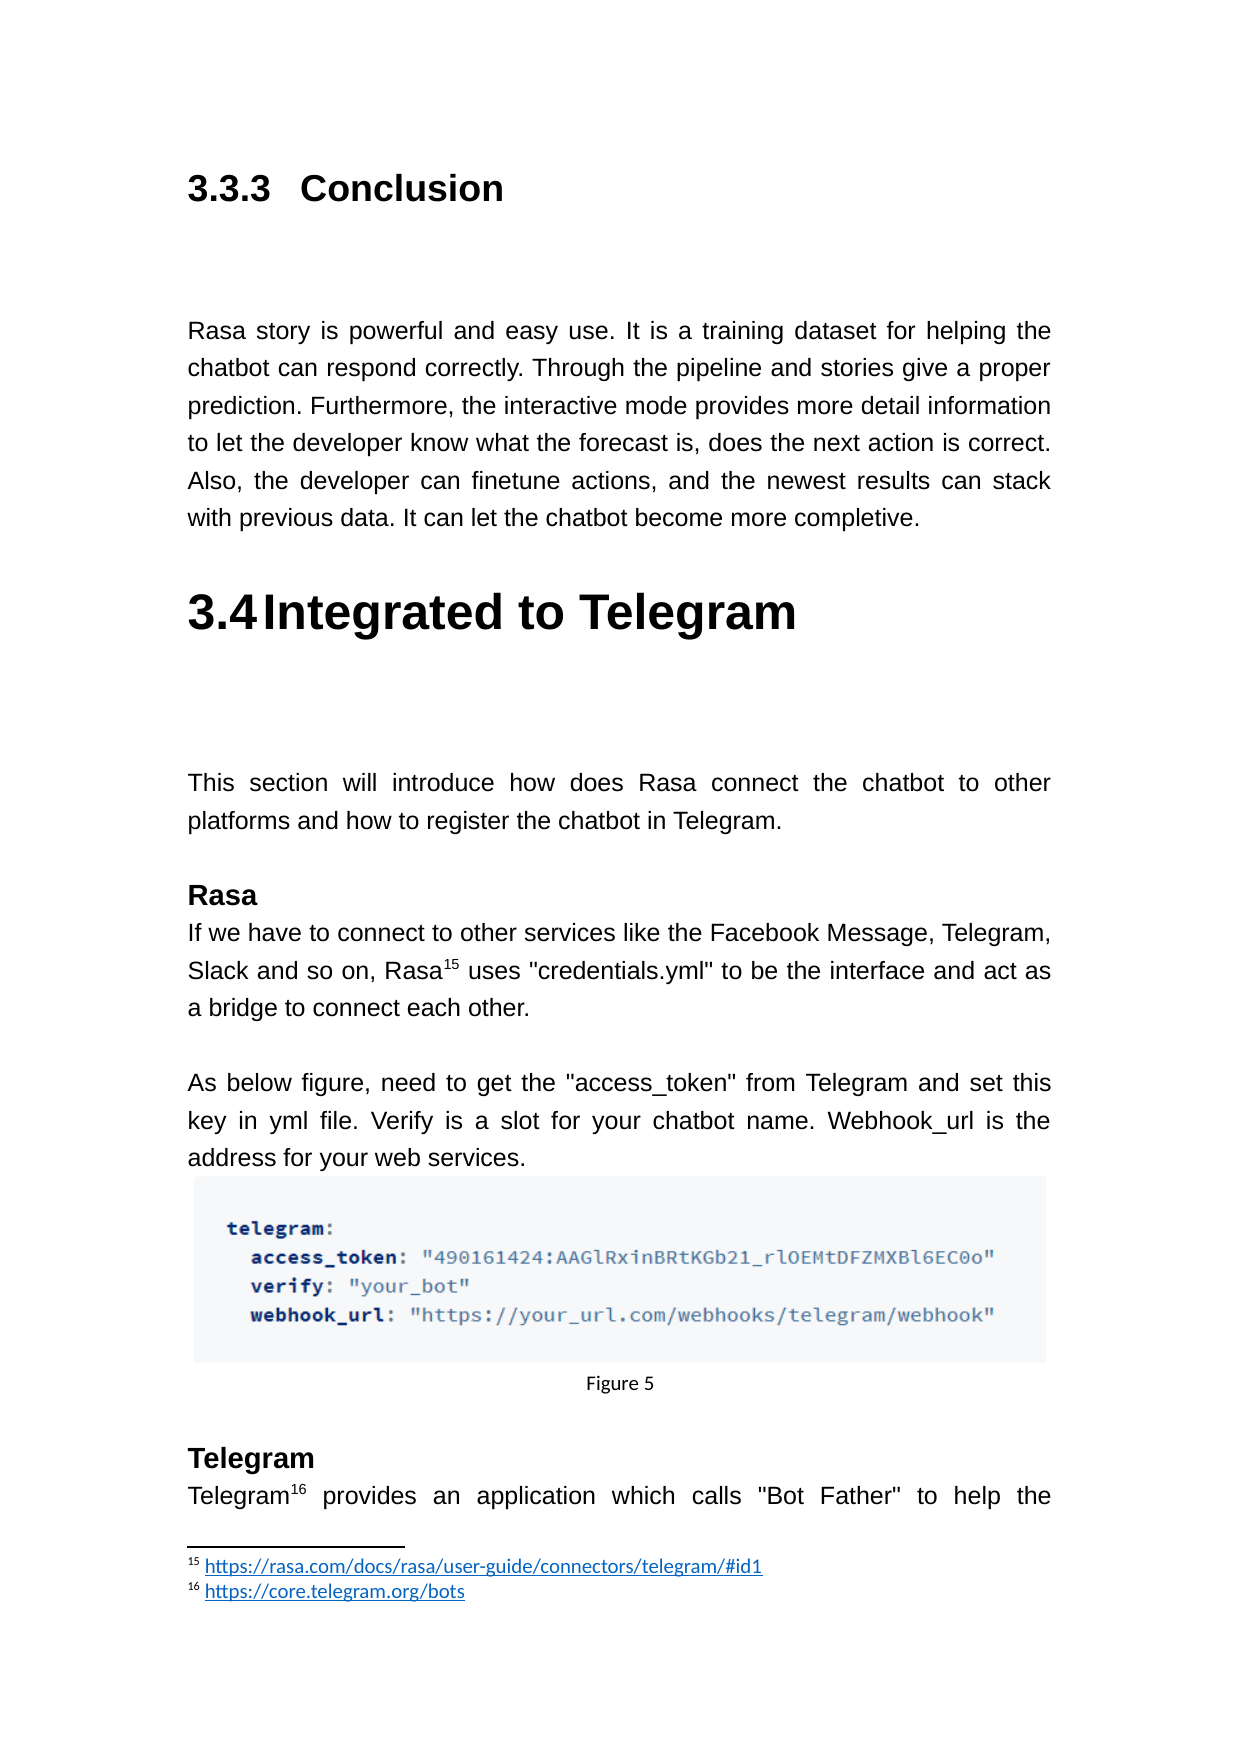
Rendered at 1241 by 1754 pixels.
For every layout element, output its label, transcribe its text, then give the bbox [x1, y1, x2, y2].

text This section will introduce how does Rasa connect the chatbot to other platforms and how to register the chatbot in Telegram. [187, 764, 1053, 839]
subtitle Integrated to Telegram [187, 574, 1053, 649]
subtitle Conclusion [187, 150, 1053, 225]
text Rasa [187, 876, 1053, 914]
text If we have to connect to other services like the Facebook Message, Telegram, Slack and so on, Rasa uses "credentials.yml" to be the interface and act as a bridge to connect each other. [187, 914, 1053, 1026]
text Telegram provides an application which calls "Bot Father" to help the developer to create and publish their chatbot on the internet. [187, 1476, 1053, 1514]
text Figure 5 [187, 1364, 1053, 1401]
text Telegram [187, 1439, 1053, 1476]
text Rasa story is powerful and easy use. It is a training dataset for helping the chatbot can respond correctly. Through the pipeline and stories give a proper prediction. Furthermore, the interactive mode provides more detail information to let the developer know what the forecast is, does the next action is correct. Also, the developer can finetune actions, and the newest results can stack with previous data. It can let the chatbot become more completive. [187, 311, 1053, 536]
text As below figure, need to get the "access_token" from Telegram and set this key in yml file. Verify is a slot for your chatbot name. Webhook_url is the address for your web services. [187, 1064, 1053, 1176]
